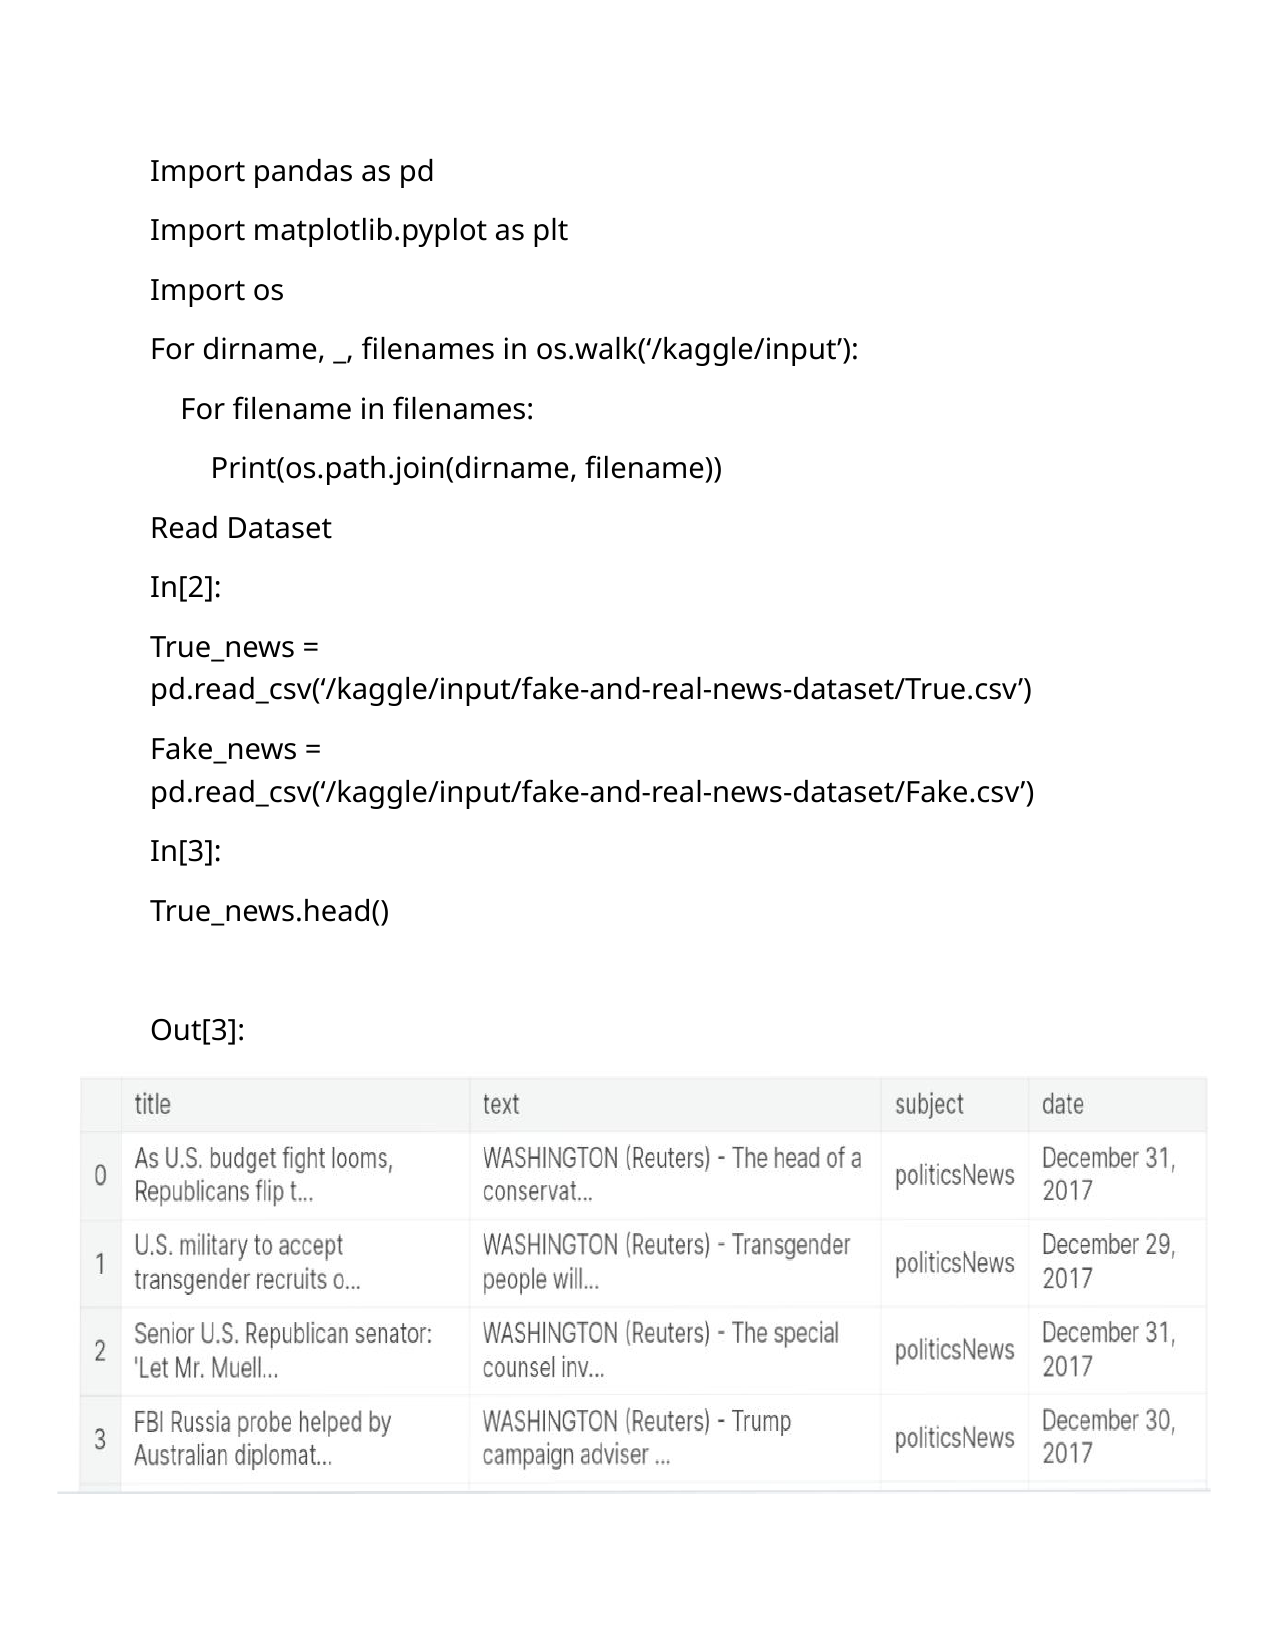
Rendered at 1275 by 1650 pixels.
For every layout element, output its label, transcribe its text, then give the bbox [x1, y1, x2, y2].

text For filename in filenames: [150, 388, 1125, 428]
text In[2]: [150, 566, 1125, 606]
text In[3]: [150, 830, 1125, 870]
text Fake_news = pd.read_csv(‘/kaggle/input/fake-and-real-news-dataset/Fake.csv’) [150, 728, 1125, 811]
text Import pandas as pd [150, 150, 1125, 190]
text Read Dataset [150, 507, 1125, 547]
text Import matplotlib.pyplot as plt [150, 209, 1125, 249]
text True_news.head() [150, 890, 1125, 929]
text Out[3]: [150, 1009, 1125, 1048]
picture [57, 1061, 1211, 1494]
text Import os [150, 269, 1125, 309]
text For dirname, _, filenames in os.walk(‘/kaggle/input’): [150, 328, 1125, 368]
text True_news = pd.read_csv(‘/kaggle/input/fake-and-real-news-dataset/True.csv’) [150, 626, 1125, 708]
text Print(os.path.join(dirname, filename)) [150, 447, 1125, 487]
